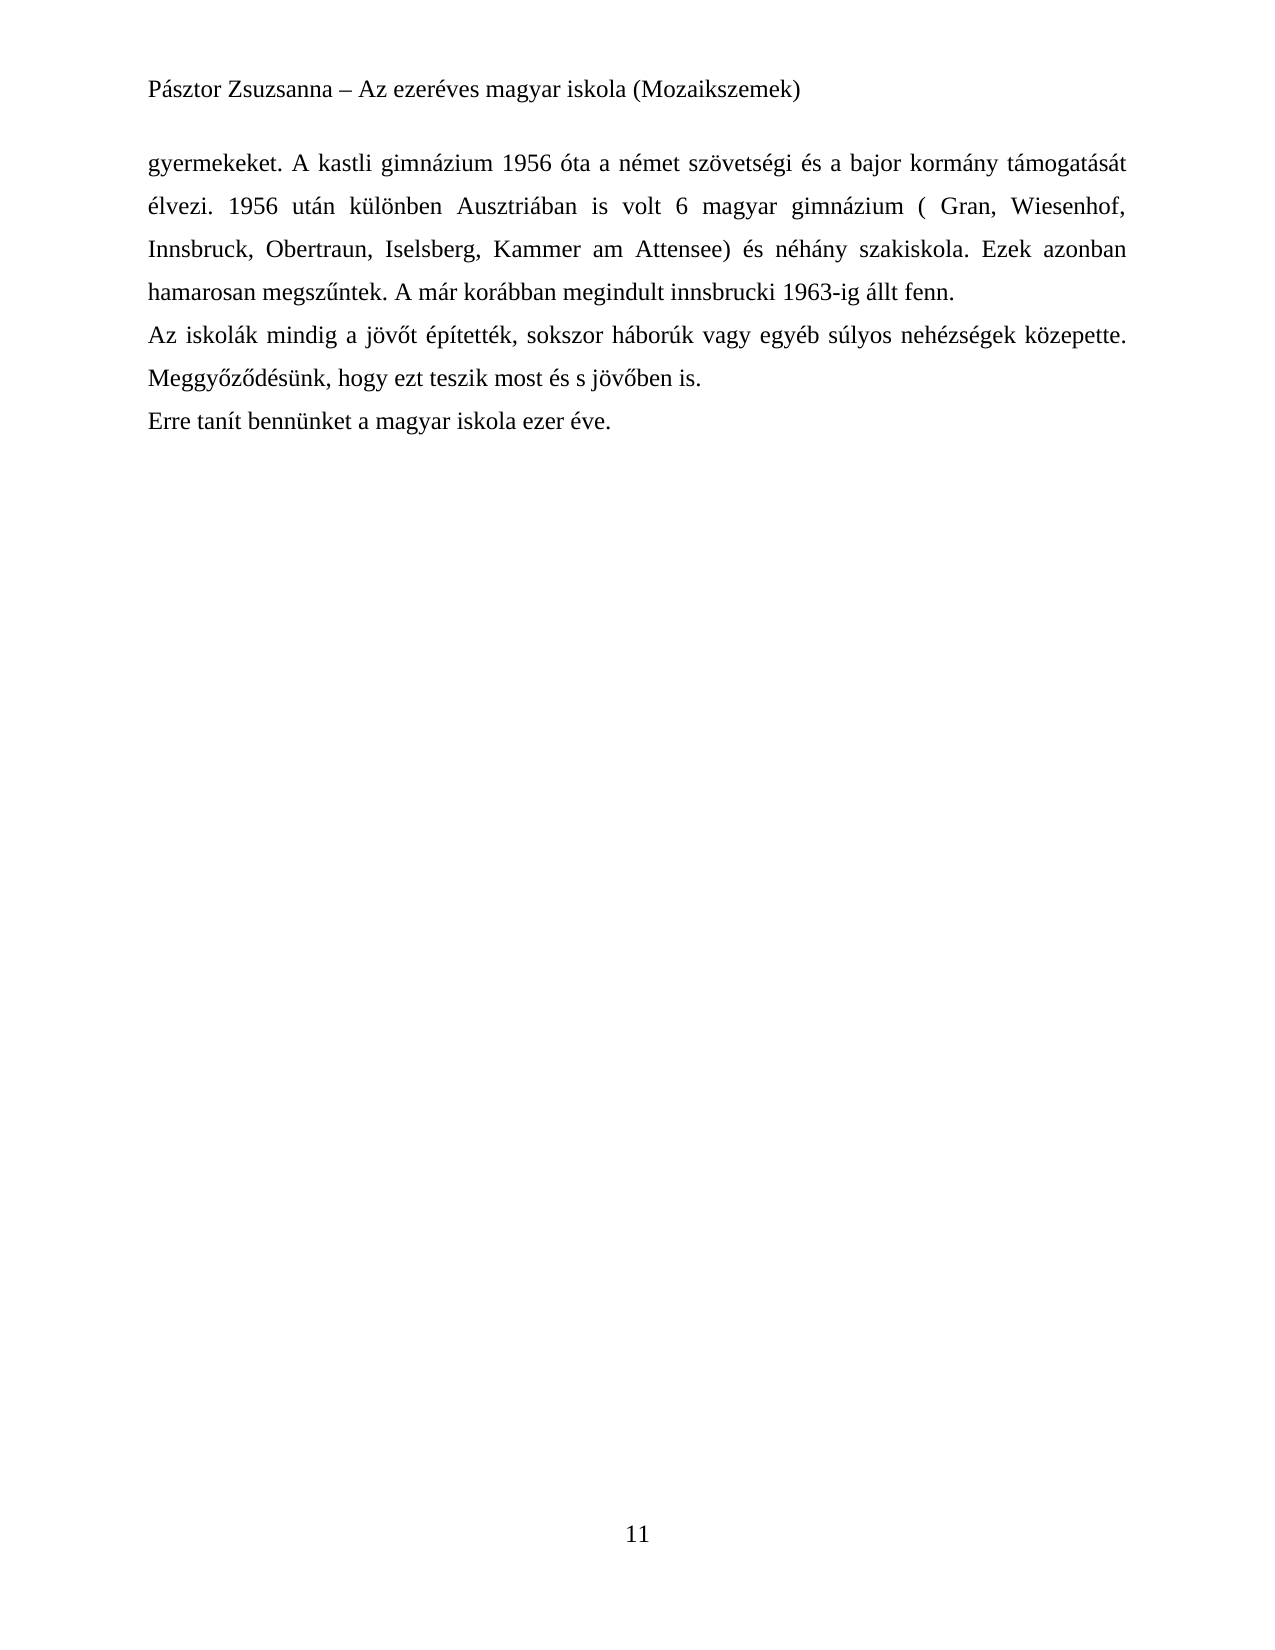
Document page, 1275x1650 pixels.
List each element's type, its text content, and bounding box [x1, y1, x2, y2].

text Erre tanít bennünket a magyar iskola ezer éve. [148, 406, 1127, 435]
text Az iskolák mindig a jövőt építették, sokszor háborúk vagy egyéb súlyos nehézségek közepette. Meggyőződésünk, hogy ezt teszik most és s jövőben is. [148, 320, 1127, 392]
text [148, 148, 1127, 306]
